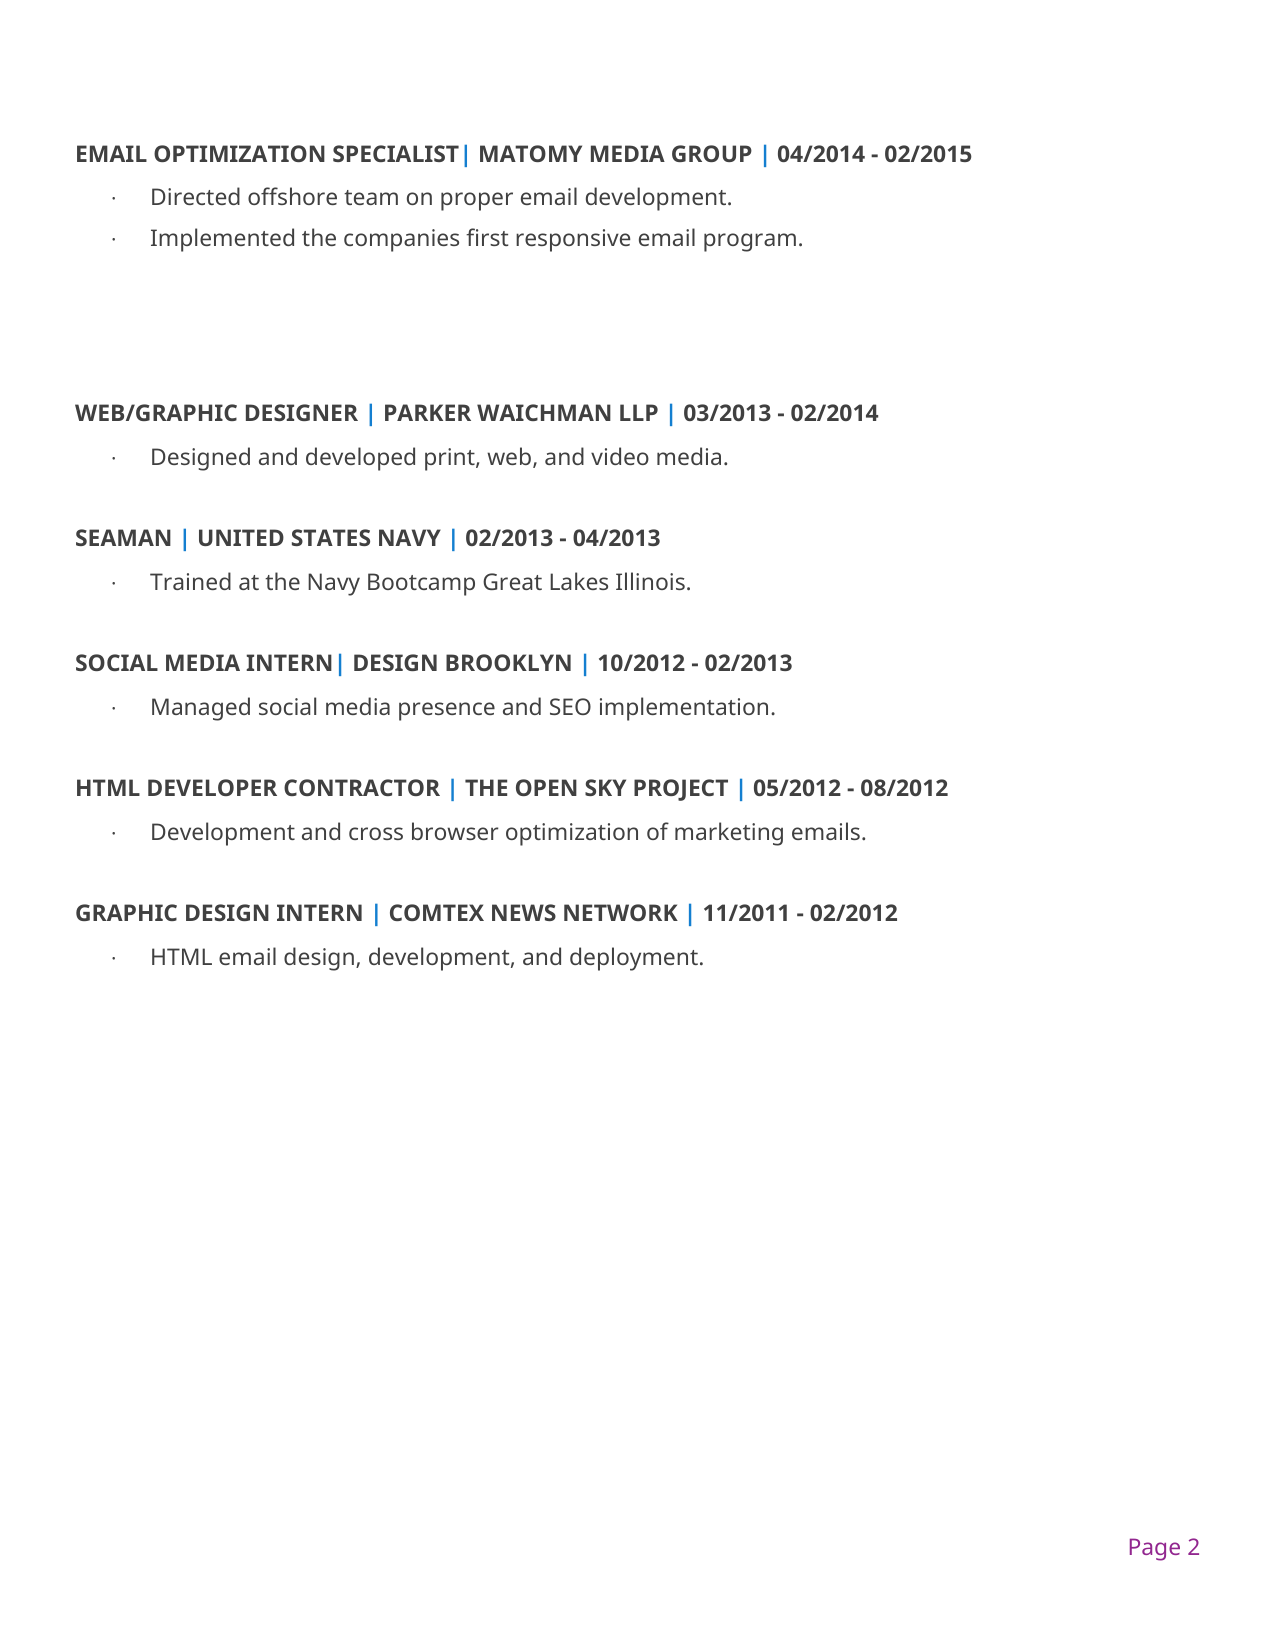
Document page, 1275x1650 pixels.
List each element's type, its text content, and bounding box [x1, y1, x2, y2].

list Designed and developed print, web, and video media. [112, 441, 1200, 472]
list Implemented the companies first responsive email program. [112, 222, 1200, 294]
list HTML email design, development, and deployment. [112, 941, 1200, 972]
list Trained at the Navy Bootcamp Great Lakes Illinois. [112, 566, 1200, 597]
list Directed offshore team on proper email development. [112, 181, 1200, 212]
list Development and cross browser optimization of marketing emails. [112, 816, 1200, 887]
subtitle social media intern| design Brooklyn | 10/2012 - 02/2013 [75, 647, 1200, 678]
subtitle Html developer contractor | The Open sky project | 05/2012 - 08/2012 [75, 772, 1200, 803]
subtitle SEAMAN | United states navy | 02/2013 - 04/2013 [75, 522, 1200, 553]
subtitle Web/graphic designer | parker waichman LLP | 03/2013 - 02/2014 [75, 397, 1200, 428]
subtitle email optimization specialist| matomy media group | 04/2014 - 02/2015 [75, 137, 1200, 169]
subtitle graphic design intern | comtex news network | 11/2011 - 02/2012 [75, 897, 1200, 928]
list Managed social media presence and SEO implementation. [112, 691, 1200, 722]
